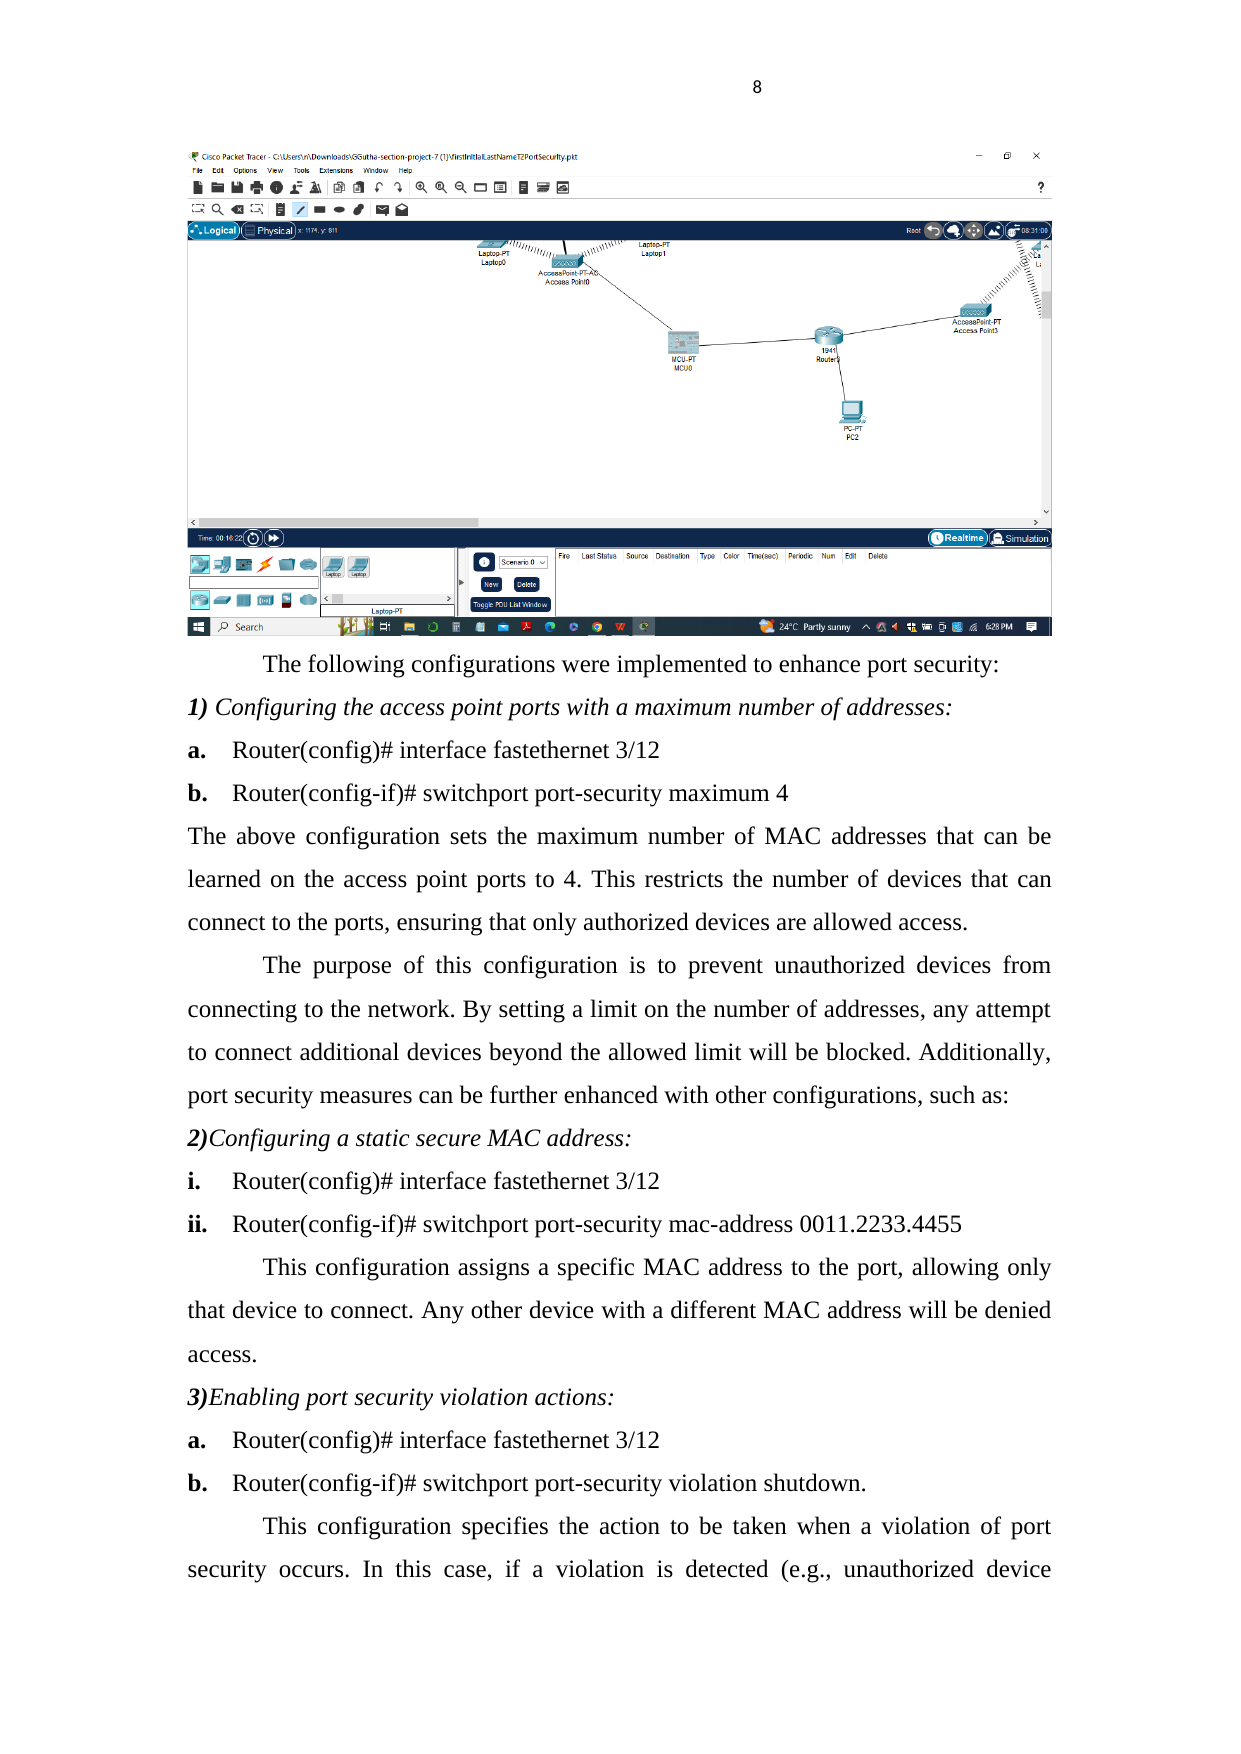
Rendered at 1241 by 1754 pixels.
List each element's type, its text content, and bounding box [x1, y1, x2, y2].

text The above configuration sets the maximum number of MAC addresses that can be learned on the access point ports to 4. This restricts the number of devices that can connect to the ports, ensuring that only authorized devices are allowed access. [187, 821, 1053, 936]
list Router(config-if)# switchport port-security mac-address 0011.2233.4455 [187, 1209, 1053, 1238]
text The following configurations were implemented to enhance port security: [187, 649, 1053, 677]
picture [187, 150, 1052, 636]
list Router(config-if)# switchport port-security violation shutdown. [187, 1468, 1053, 1497]
text 2)Configuring a static secure MAC address: [187, 1123, 1053, 1152]
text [187, 1511, 1053, 1583]
picture [220, 227, 227, 233]
text 3)Enabling port security violation actions: [187, 1382, 1053, 1411]
list Router(config)# interface fastethernet 3/12 [187, 1166, 1053, 1195]
text The purpose of this configuration is to prevent unauthorized devices from connecting to the network. By setting a limit on the number of addresses, any attempt to connect additional devices beyond the allowed limit will be blocked. Additionally, port security measures can be further enhanced with other configurations, such as: [187, 951, 1053, 1109]
list Router(config)# interface fastethernet 3/12 [187, 1425, 1053, 1454]
list Router(config)# interface fastethernet 3/12 [187, 735, 1053, 764]
list Router(config-if)# switchport port-security maximum 4 [187, 778, 1053, 807]
list Configuring the access point ports with a maximum number of addresses: [187, 692, 1053, 721]
text This configuration assigns a specific MAC address to the port, allowing only that device to connect. Any other device with a different MAC address will be denied access. [187, 1252, 1053, 1367]
